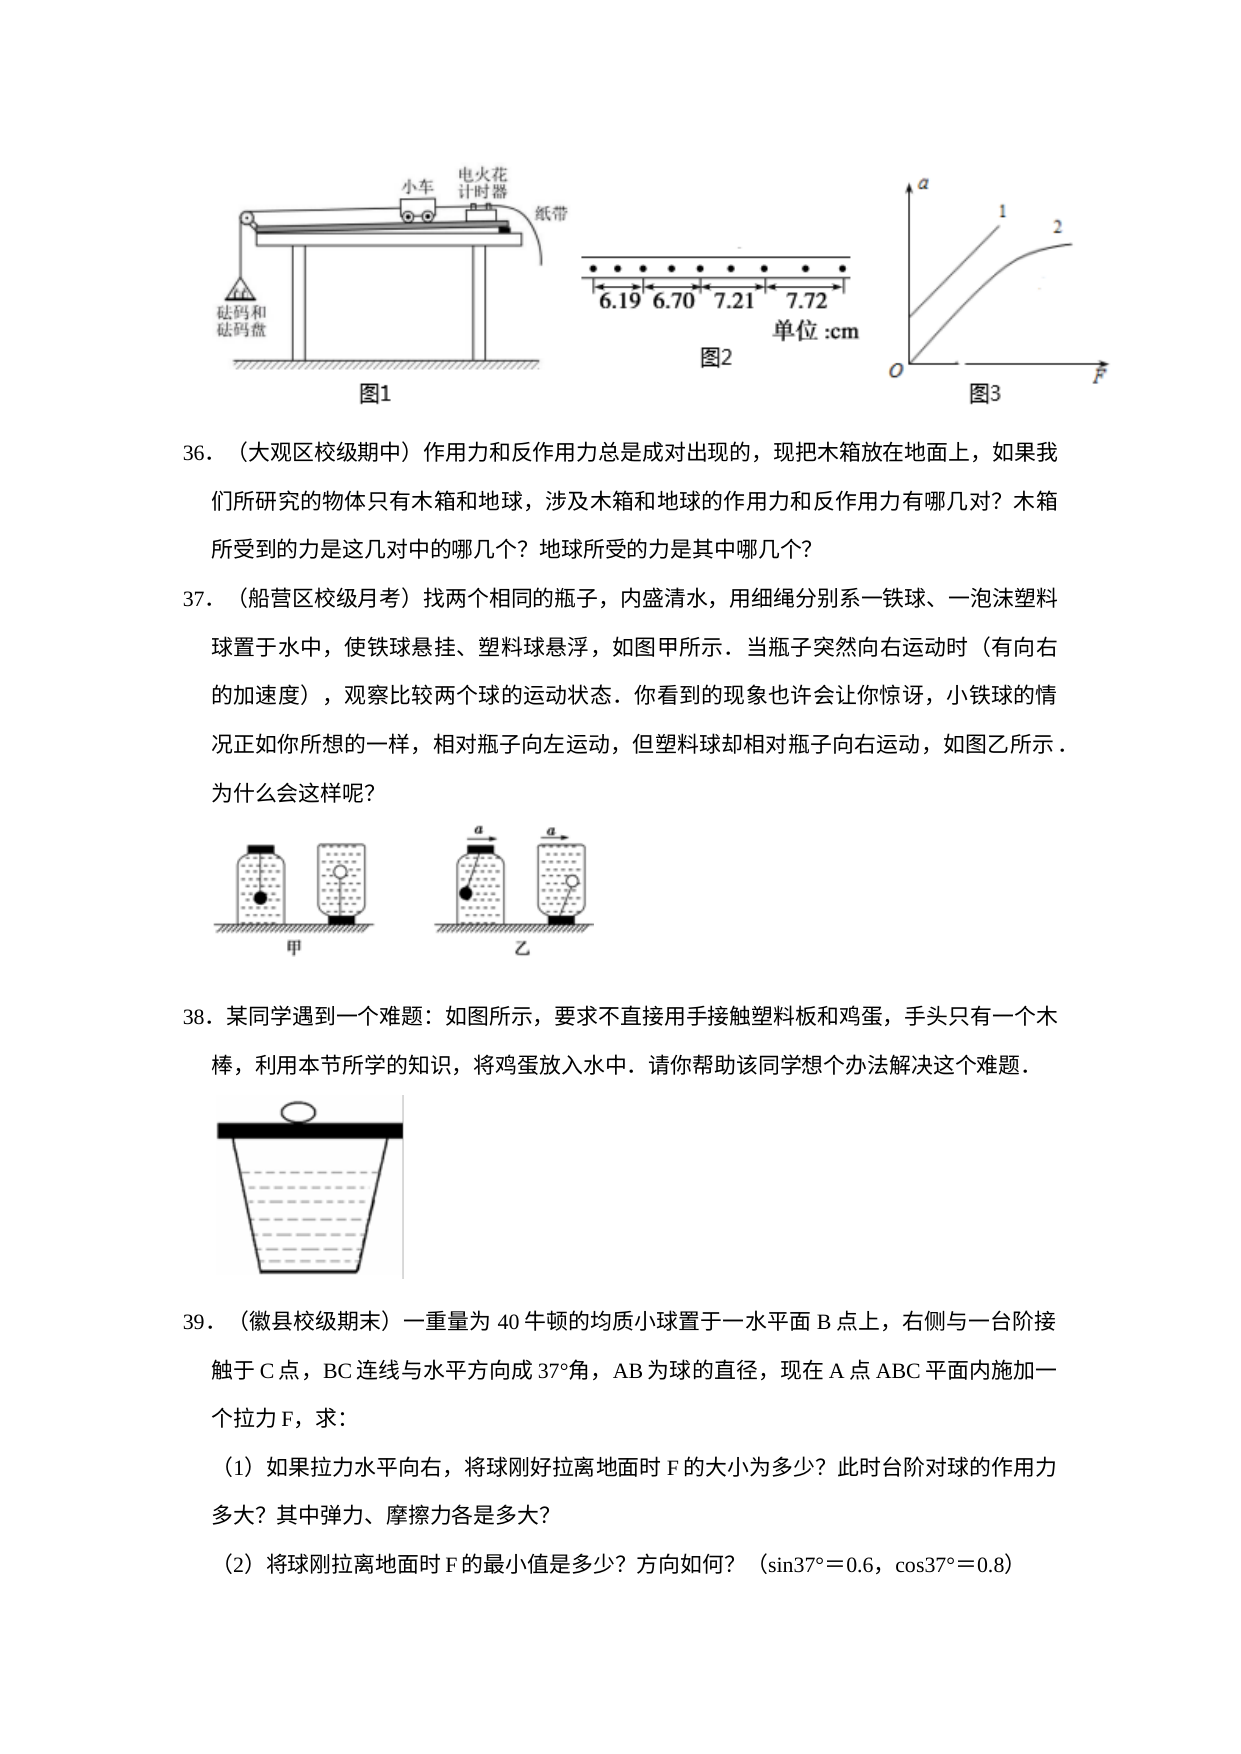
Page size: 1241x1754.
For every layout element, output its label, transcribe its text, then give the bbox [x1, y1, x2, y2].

picture [211, 1095, 408, 1279]
text 36．（大观区校级期中）作用力和反作用力总是成对出现的，现把木箱放在地面上，如果我们所研究的物体只有木箱和地球，涉及木箱和地球的作用力和反作用力有哪几对？木箱所受到的力是这几对中的哪几个？地球所受的力是其中哪几个？ [183, 434, 1058, 564]
text 39．（徽县校级期末）一重量为40牛顿的均质小球置于一水平面B点上，右侧与一台阶接触于C点，BC连线与水平方向成37°角，AB为球的直径，现在A点ABC平面内施加一个拉力F，求： [183, 1303, 1058, 1433]
text （2）将球刚拉离地面时F的最小值是多少？方向如何？（sin37°＝0.6，cos37°＝0.8） [211, 1546, 1058, 1579]
picture [211, 161, 1115, 409]
text 38．某同学遇到一个难题：如图所示，要求不直接用手接触塑料板和鸡蛋，手头只有一个木棒，利用本节所学的知识，将鸡蛋放入水中．请你帮助该同学想个办法解决这个难题． [183, 999, 1058, 1080]
picture [211, 823, 594, 957]
text 37．（船营区校级月考）找两个相同的瓶子，内盛清水，用细绳分别系一铁球、一泡沫塑料球置于水中，使铁球悬挂、塑料球悬浮，如图甲所示．当瓶子突然向右运动时（有向右的加速度），观察比较两个球的运动状态．你看到的现象也许会让你惊讶，小铁球的情况正如你所想的一样，相对瓶子向左运动，但塑料球却相对瓶子向右运动，如图乙所示．为什么会这样呢？ [183, 580, 1058, 808]
text （1）如果拉力水平向右，将球刚好拉离地面时F的大小为多少？此时台阶对球的作用力多大？其中弹力、摩擦力各是多大？ [211, 1449, 1058, 1531]
